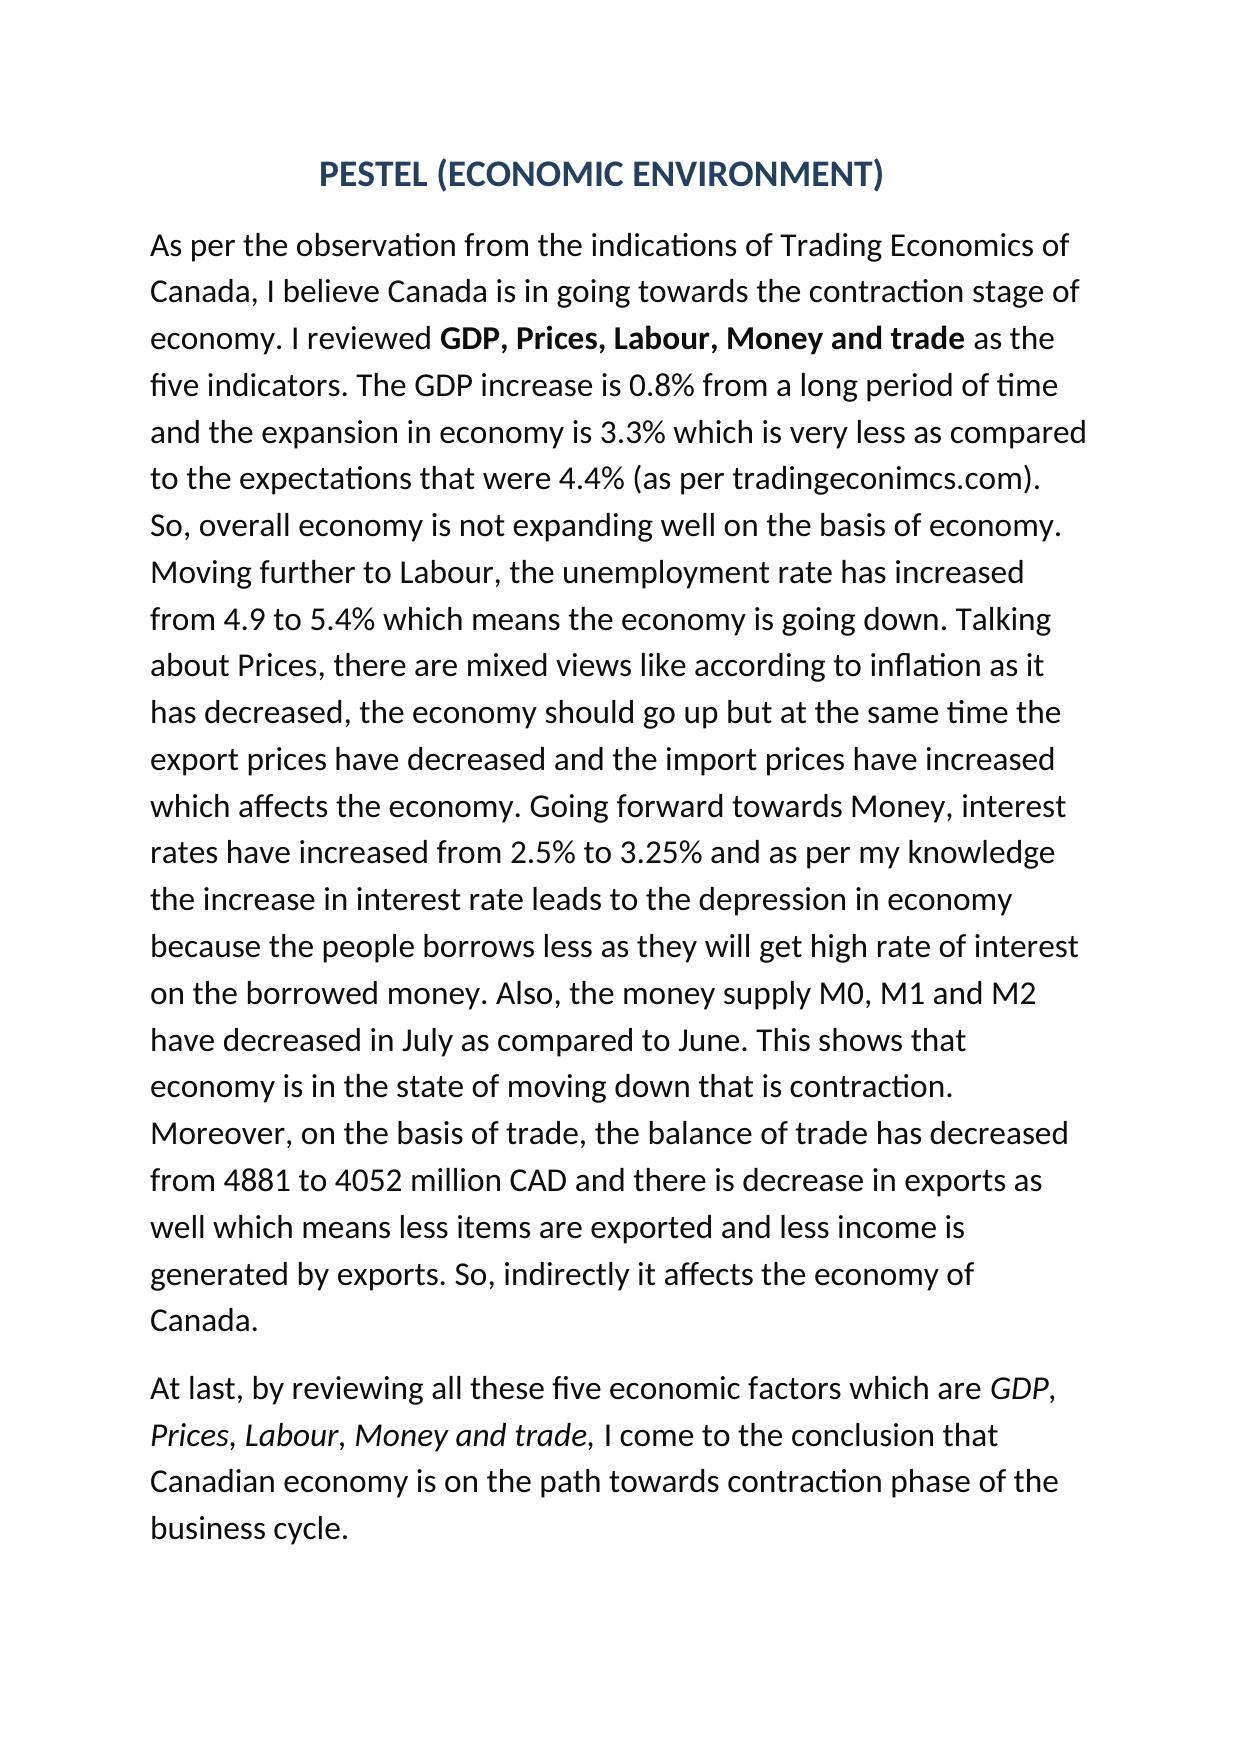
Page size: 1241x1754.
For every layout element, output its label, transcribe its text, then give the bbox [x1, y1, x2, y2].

text At last, by reviewing all these five economic factors which are GDP, Prices, Labour, Money and trade, I come to the conclusion that Canadian economy is on the path towards contraction phase of the business cycle. [150, 1367, 1090, 1548]
text As per the observation from the indications of Trading Economics of Canada, I believe Canada is in going towards the contraction stage of economy. I reviewed GDP, Prices, Labour, Money and trade as the five indicators. The GDP increase is 0.8% from a long period of time and the expansion in economy is 3.3% which is very less as compared to the expectations that were 4.4% (as per tradingeconimcs.com). So, overall economy is not expanding well on the basis of economy. Moving further to Labour, the unemployment rate has increased from 4.9 to 5.4% which means the economy is going down. Talking about Prices, there are mixed views like according to inflation as it has decreased, the economy should go up but at the same time the export prices have decreased and the import prices have increased which affects the economy. Going forward towards Money, interest rates have increased from 2.5% to 3.25% and as per my knowledge the increase in interest rate leads to the depression in economy because the people borrows less as they will get high rate of interest on the borrowed money. Also, the money supply M0, M1 and M2 have decreased in July as compared to June. This shows that economy is in the state of moving down that is contraction. Moreover, on the basis of trade, the balance of trade has decreased from 4881 to 4052 million CAD and there is decrease in exports as well which means less items are exported and less income is generated by exports. So, indirectly it affects the economy of Canada. [150, 223, 1090, 1340]
text PESTEL (ECONOMIC ENVIRONMENT) [150, 150, 1090, 196]
